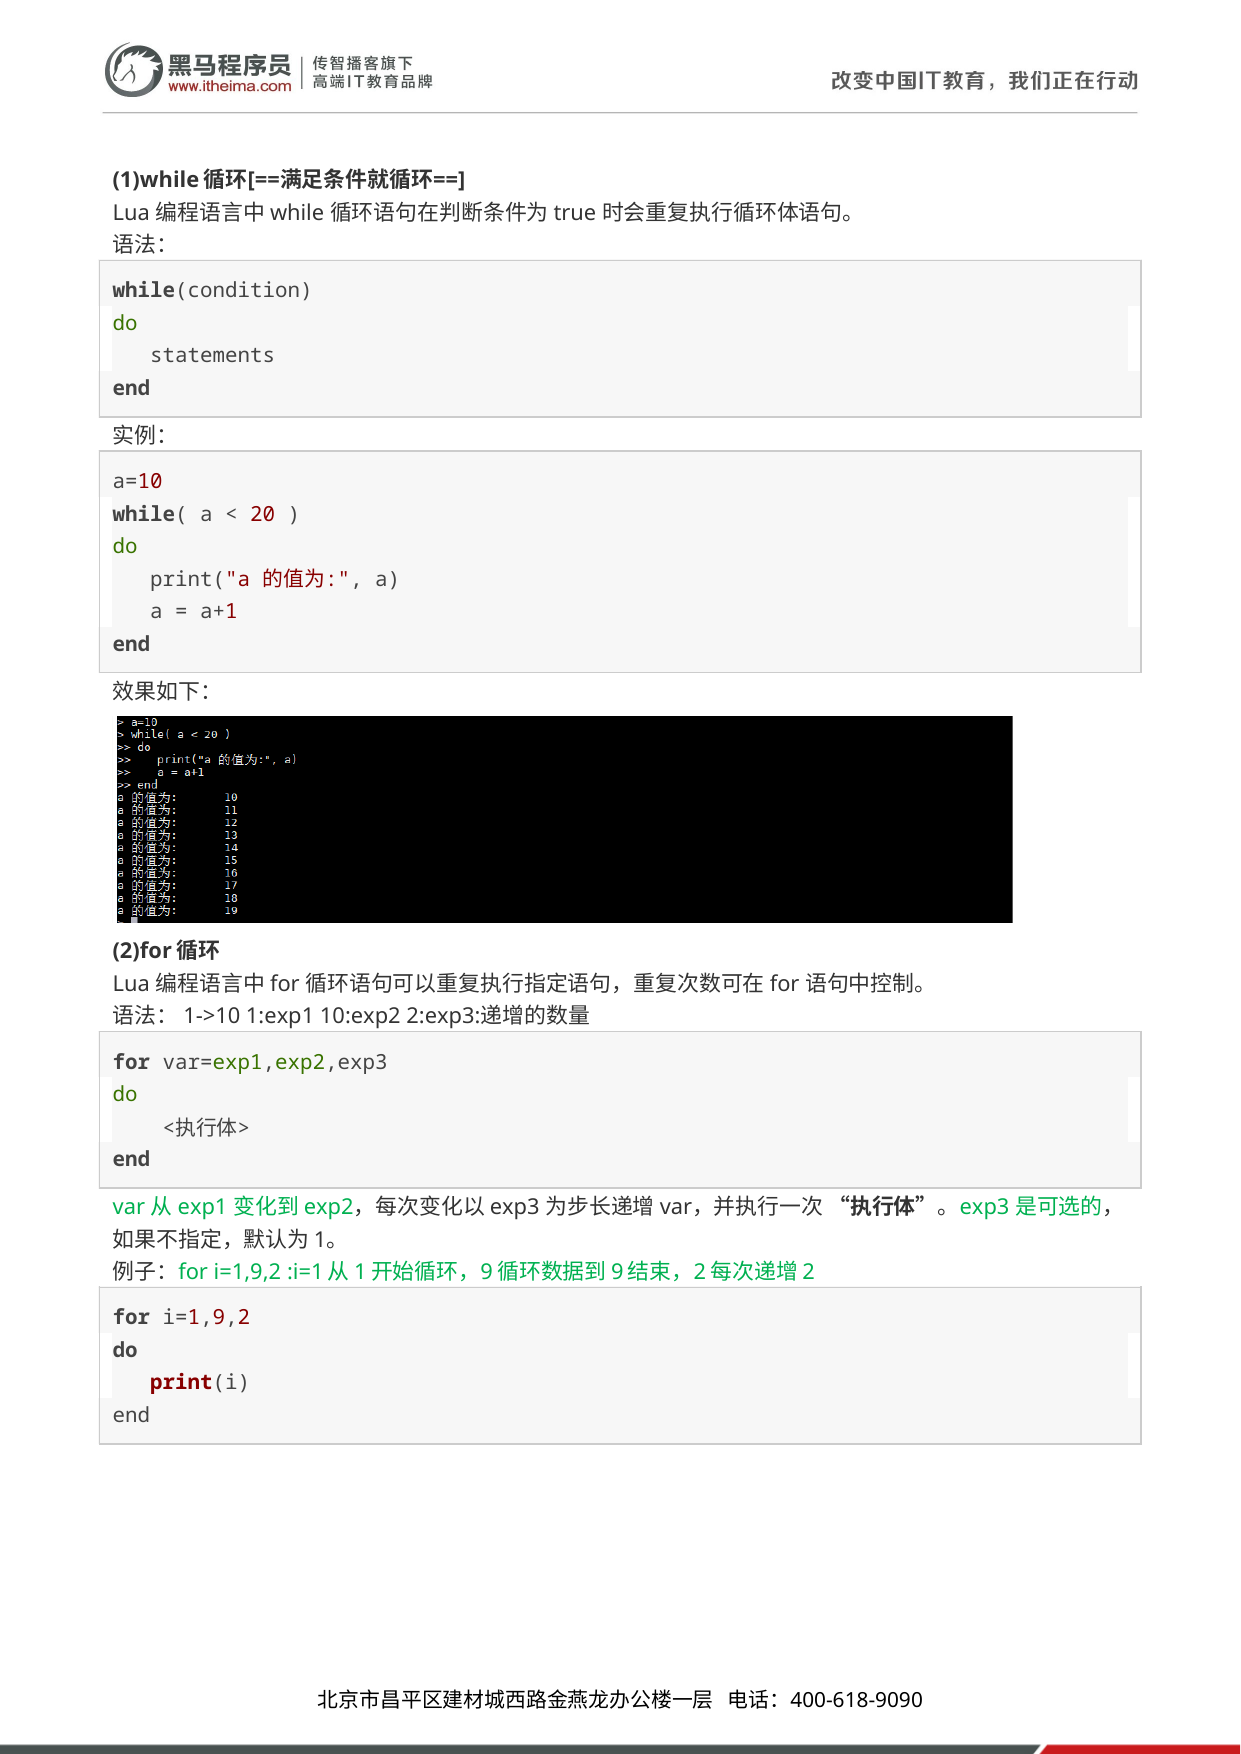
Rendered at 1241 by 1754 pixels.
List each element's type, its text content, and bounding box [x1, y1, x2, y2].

text 例子：for i=1,9,2 :i=1从1开始循环，9循环数据到9结束，2每次递增2 [112, 1254, 1128, 1286]
text a=10 [100, 452, 1140, 497]
text for i=1,9,2 [100, 1288, 1140, 1333]
text 效果如下： [112, 673, 1128, 706]
text 语法： 1->10 1:exp1 10:exp2 2:exp3:递增的数量 [112, 998, 1128, 1031]
text do [112, 306, 1128, 338]
text 实例： [112, 418, 1128, 450]
text do [112, 1333, 1128, 1365]
text a = a+1 [112, 594, 1128, 613]
text while(condition) [100, 261, 1140, 306]
picture [0, 4, 1240, 121]
text (2)for循环 [112, 933, 1128, 966]
text do [112, 1077, 1128, 1110]
picture [112, 716, 1013, 923]
text (1)while循环[==满足条件就循环==] [112, 162, 1128, 194]
text statements [112, 338, 1128, 357]
text print(i) [112, 1365, 1128, 1384]
text while( a < 20 ) [112, 497, 1128, 529]
text end [100, 1128, 1140, 1187]
text Lua 编程语言中 for 循环语句可以重复执行指定语句，重复次数可在 for 语句中控制。 [112, 966, 1128, 998]
text end [100, 357, 1140, 416]
text for var=exp1,exp2,exp3 [100, 1032, 1140, 1077]
text end [100, 613, 1140, 672]
picture [0, 1686, 1241, 1754]
text Lua 编程语言中 while 循环语句在判断条件为 true 时会重复执行循环体语句。 语法： [112, 194, 1128, 259]
text end [100, 1384, 1140, 1443]
text print("a 的值为:", a) [112, 562, 1128, 594]
text do [112, 529, 1128, 562]
text var 从 exp1 变化到 exp2，每次变化以 exp3 为步长递增 var，并执行一次 “执行体”。exp3 是可选的，如果不指定，默认为1。 [112, 1189, 1128, 1254]
text <执行体> [112, 1110, 1128, 1128]
